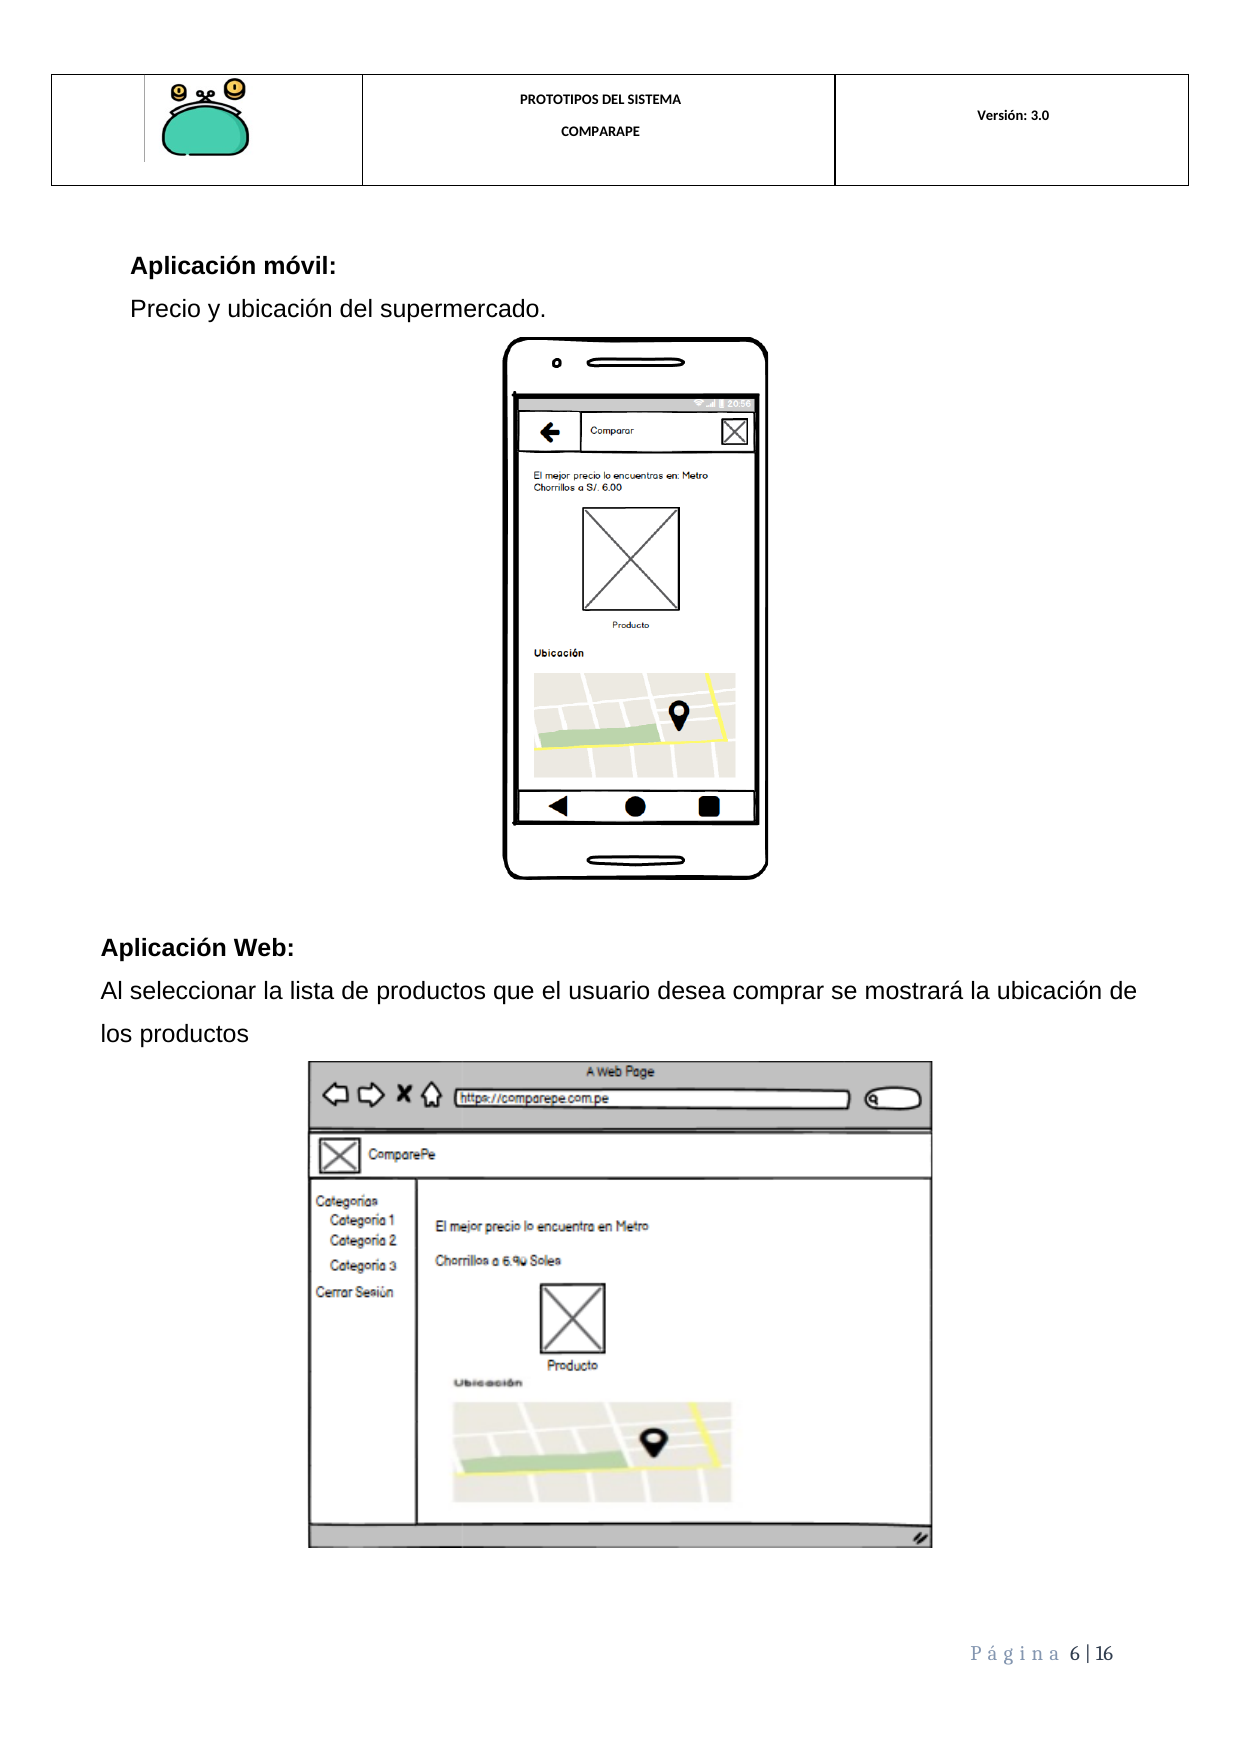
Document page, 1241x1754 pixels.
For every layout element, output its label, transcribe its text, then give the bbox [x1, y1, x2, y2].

text Aplicación móvil: [130, 251, 1140, 279]
text Precio y ubicación del supermercado. [100, 294, 1140, 323]
picture [307, 1061, 933, 1548]
text Al seleccionar la lista de productos que el usuario desea comprar se mostrará la ubicación de los productos [100, 976, 1140, 1047]
picture [144, 74, 261, 162]
picture [501, 337, 769, 880]
text Aplicación Web: [100, 932, 1140, 961]
